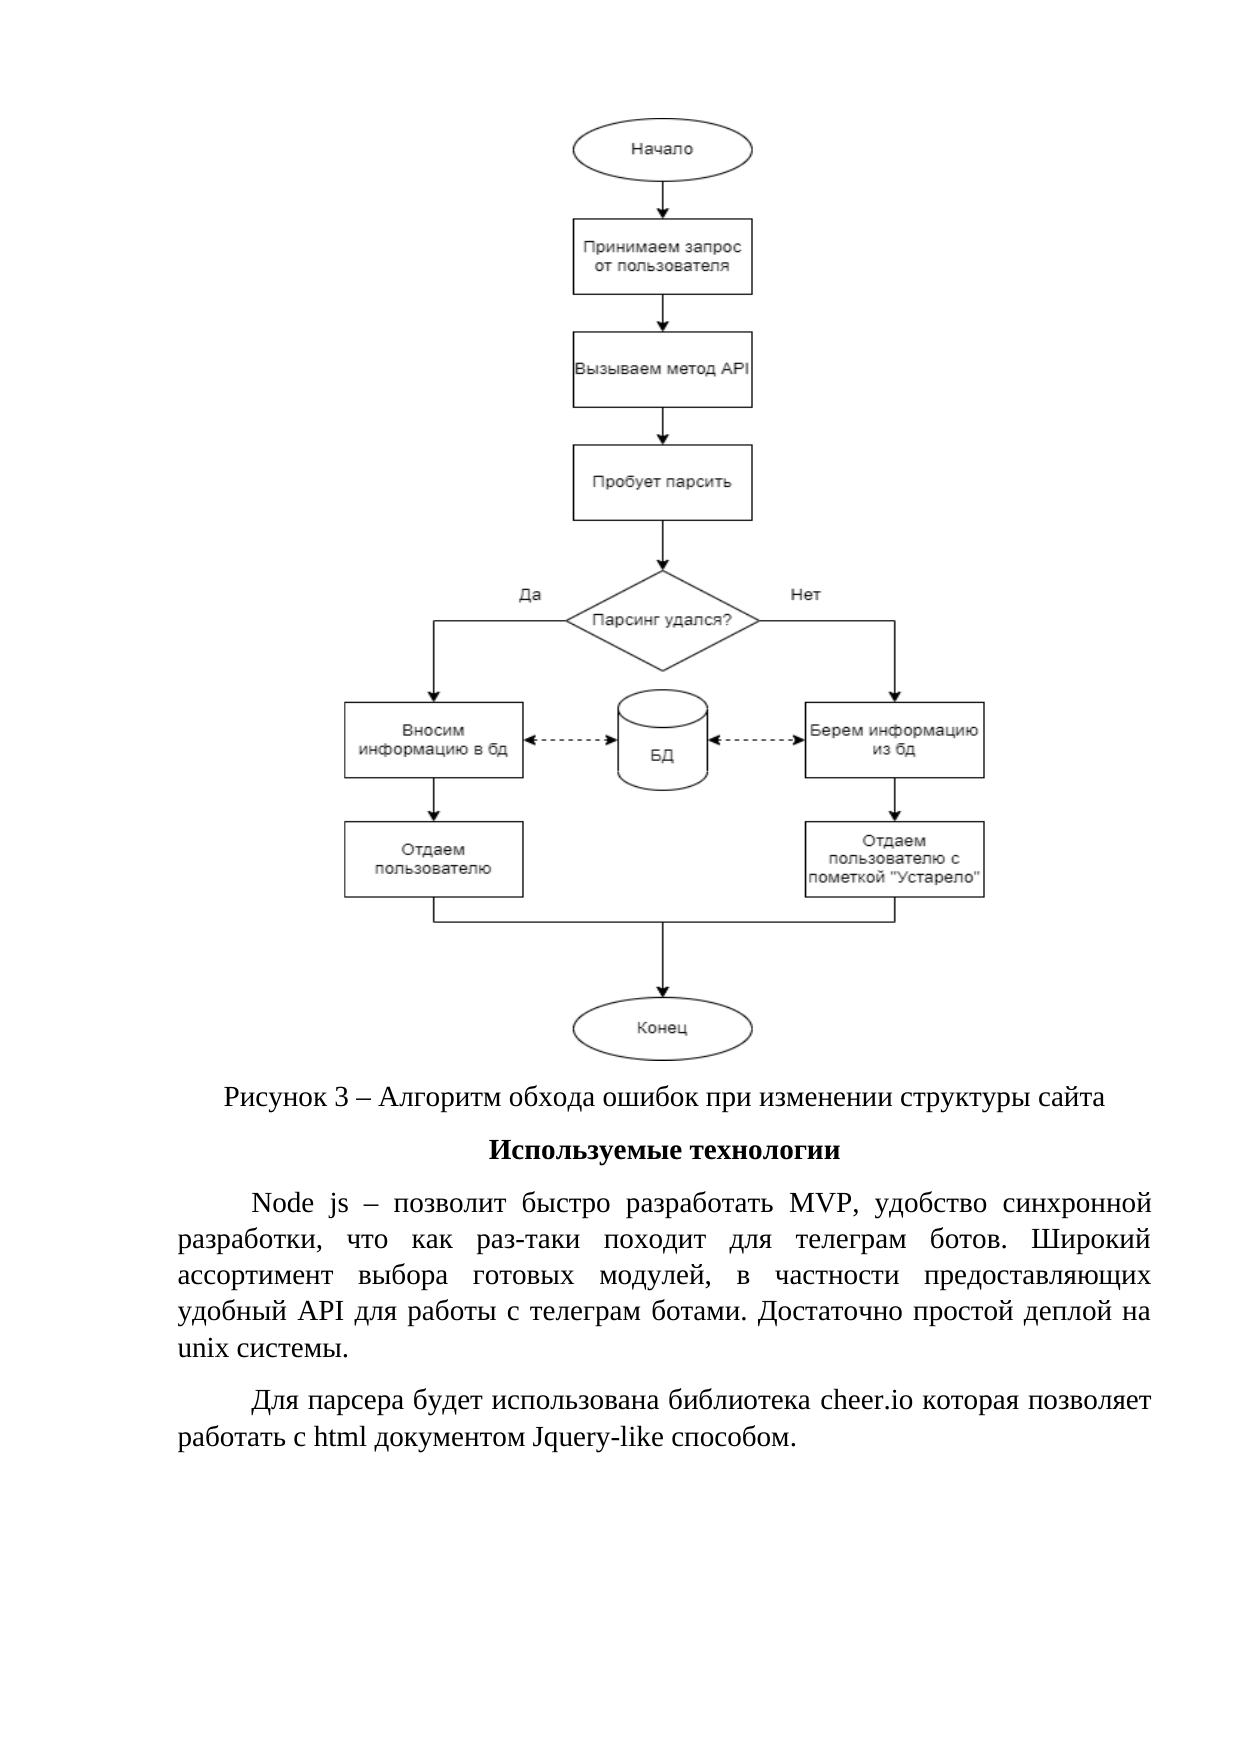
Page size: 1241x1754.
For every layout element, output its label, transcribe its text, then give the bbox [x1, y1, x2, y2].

text Используемые технологии [177, 1132, 1152, 1166]
text Node js – позволит быстро разработать MVP, удобство синхронной разработки, что как раз-таки походит для телеграм ботов. Широкий ассортимент выбора готовых модулей, в частности предоставляющих удобный API для работы с телеграм ботами. Достаточно простой деплой на unix системы. [177, 1185, 1152, 1363]
picture [344, 118, 985, 1061]
text Для парсера будет использована библиотека cheer.io которая позволяет работать с html документом Jquery-like способом. [177, 1382, 1152, 1452]
text Рисунок 3 – Алгоритм обхода ошибок при изменении структуры сайта [177, 1079, 1152, 1113]
